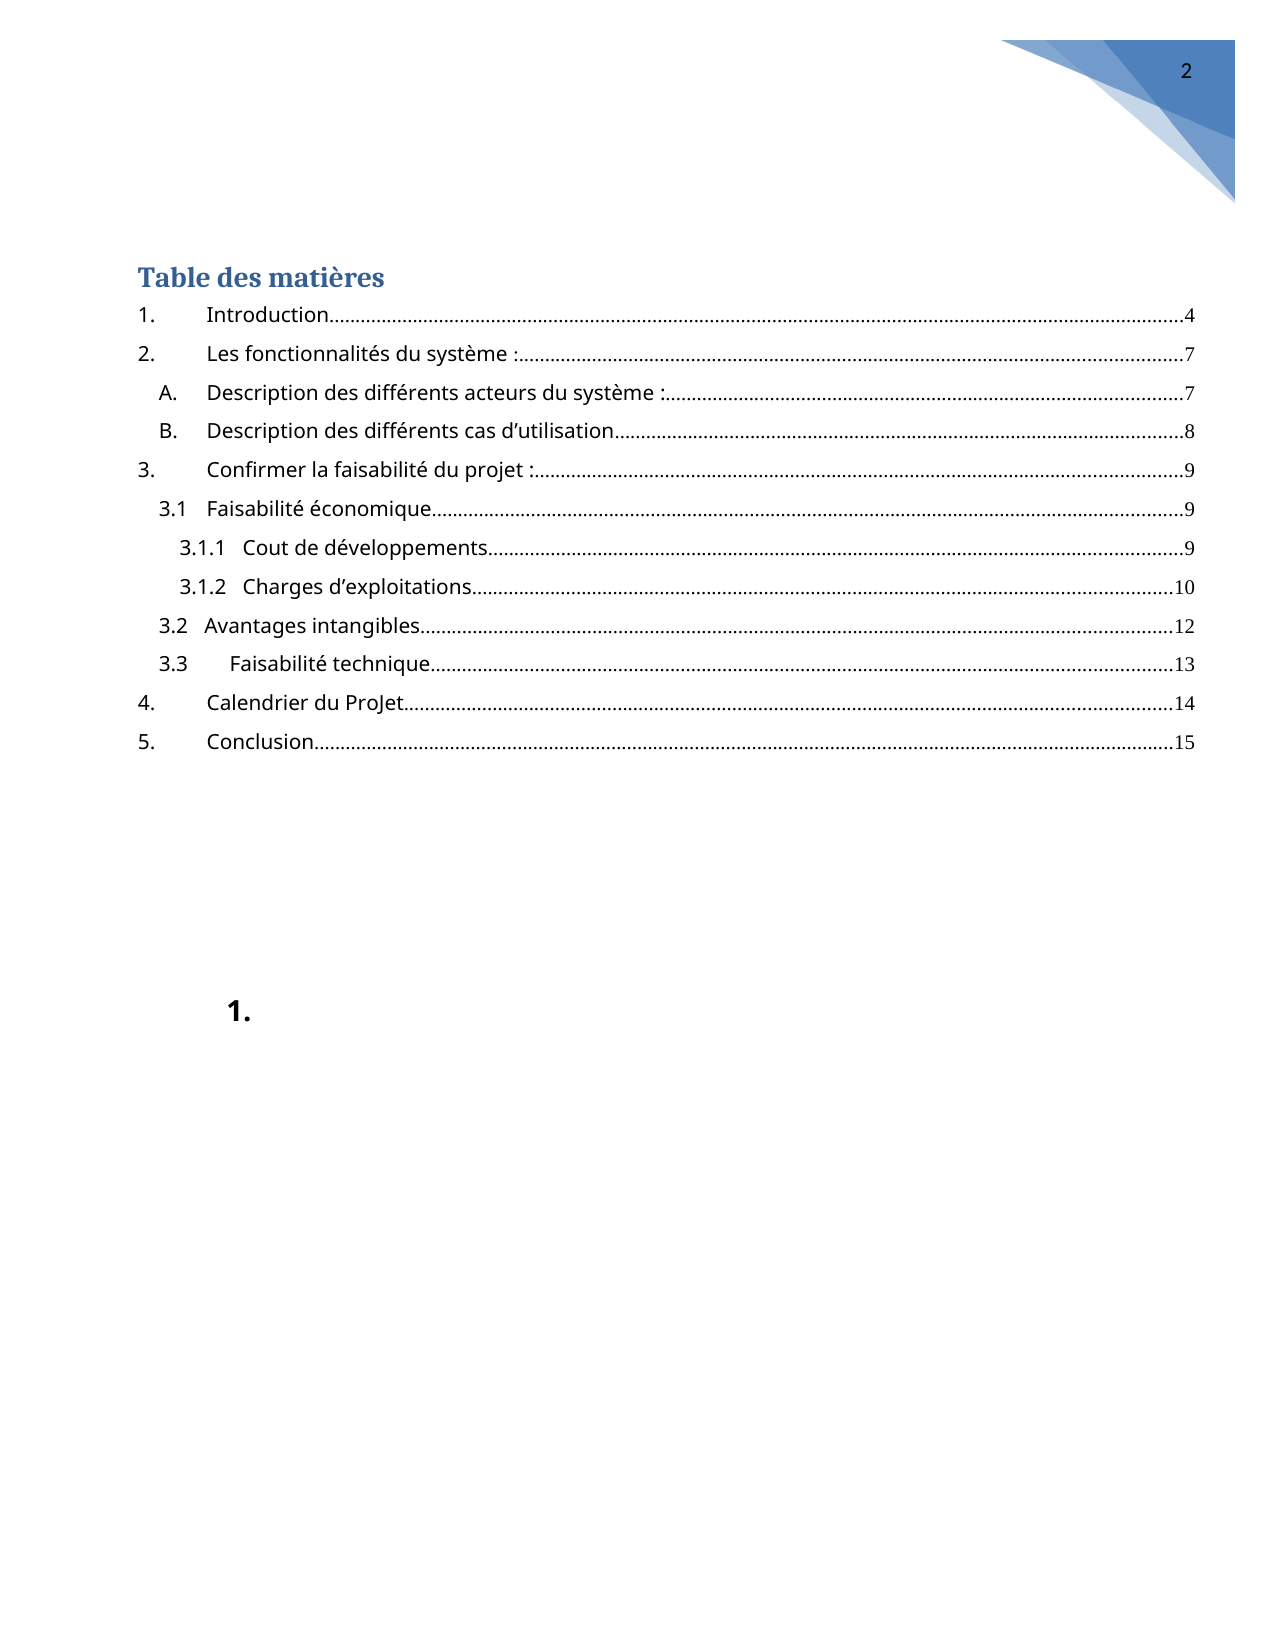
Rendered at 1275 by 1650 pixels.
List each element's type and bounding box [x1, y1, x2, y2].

picture [998, 40, 1235, 204]
